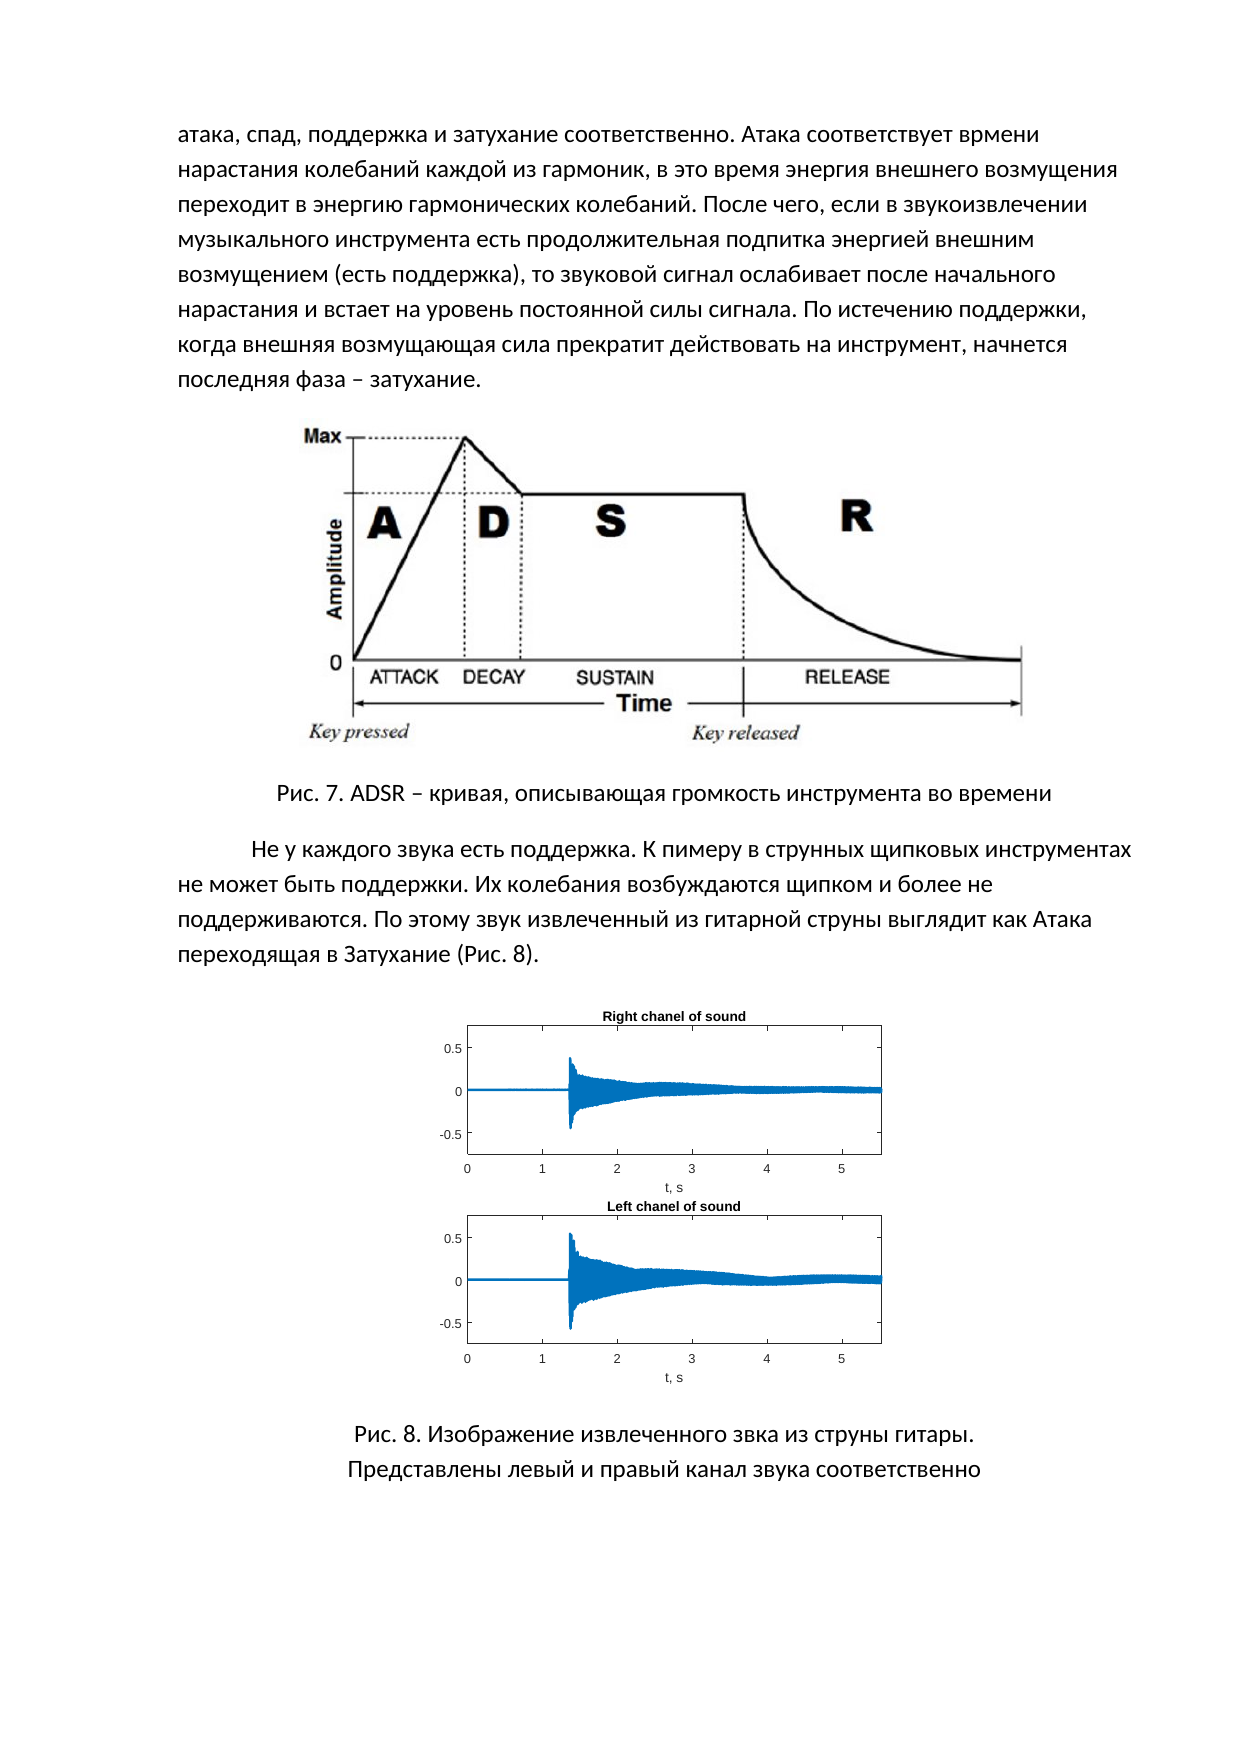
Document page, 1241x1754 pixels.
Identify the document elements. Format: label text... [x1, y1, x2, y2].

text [177, 118, 1152, 394]
text Рис. 7. ADSR – кривая, описывающая громкость инструмента во времени [177, 777, 1152, 808]
text Представлены левый и правый канал звука соответственно [177, 1453, 1152, 1484]
text Не у каждого звука есть поддержка. К пимеру в струнных щипковых инструментах не может быть поддержки. Их колебания возбуждаются щипком и более не поддерживаются. По этому звук извлеченный из гитарной струны выглядит как Атака переходящая в Затухание (Рис. 8). [177, 833, 1152, 968]
picture [298, 418, 1030, 752]
text Рис. 8. Изображение извлеченного звка из струны гитары. [177, 1418, 1152, 1449]
